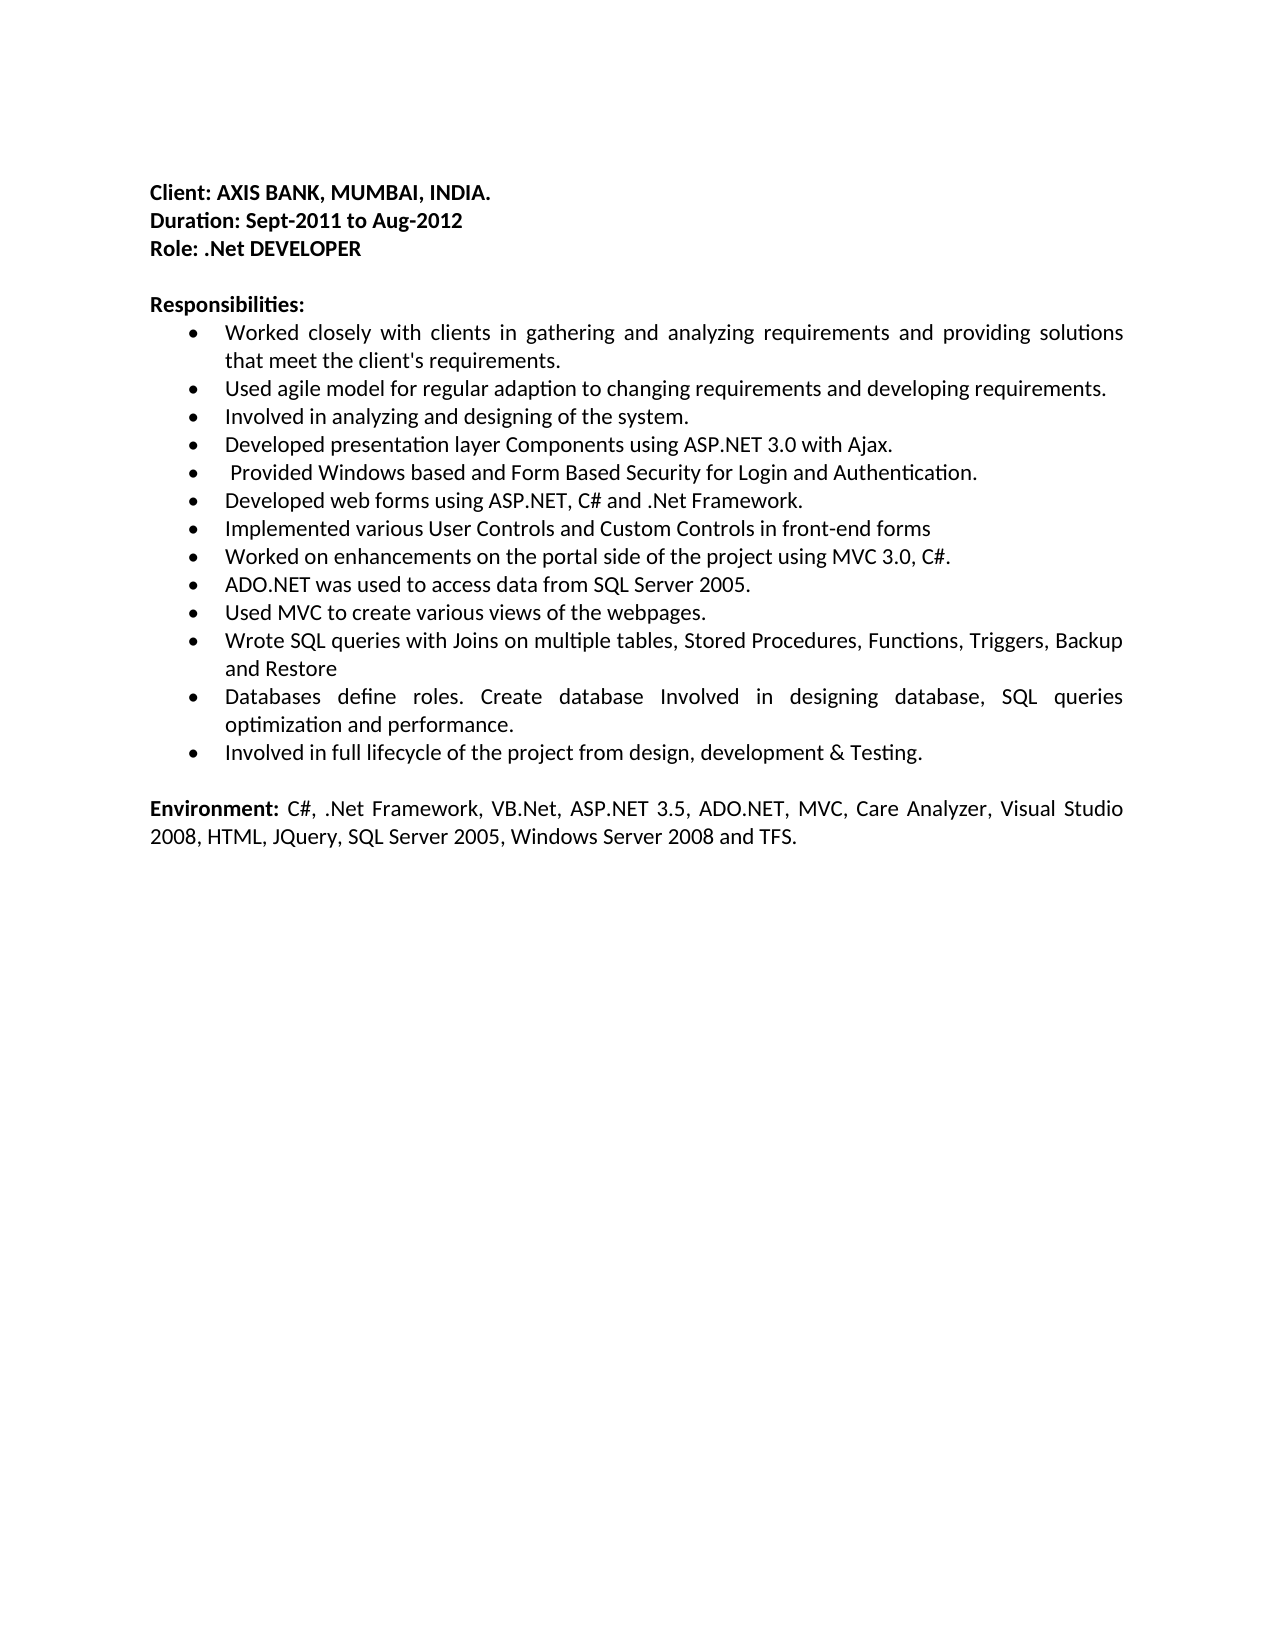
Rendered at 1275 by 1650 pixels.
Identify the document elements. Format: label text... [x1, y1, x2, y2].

list Used MVC to create various views of the webpages. [187, 598, 1125, 626]
text Environment: C#, .Net Framework, VB.Net, ASP.NET 3.5, ADO.NET, MVC, Care Analyzer, Visual Studio 2008, HTML, JQuery, SQL Server 2005, Windows Server 2008 and TFS. [150, 794, 1125, 851]
list ADO.NET was used to access data from SQL Server 2005. [187, 570, 1125, 598]
list Wrote SQL queries with Joins on multiple tables, Stored Procedures, Functions, Triggers, Backup and Restore [187, 626, 1125, 682]
text Responsibilities: [150, 290, 1125, 318]
list Developed web forms using ASP.NET, C# and .Net Framework. [187, 486, 1125, 514]
list Provided Windows based and Form Based Security for Login and Authentication. [187, 458, 1125, 486]
list Involved in full lifecycle of the project from design, development & Testing. [187, 738, 1125, 766]
list Implemented various User Controls and Custom Controls in front-end forms [187, 514, 1125, 542]
list Worked on enhancements on the portal side of the project using MVC 3.0, C#. [187, 542, 1125, 570]
list Worked closely with clients in gathering and analyzing requirements and providing solutions that meet the client's requirements. [187, 318, 1125, 374]
text Role: .Net DEVELOPER [150, 234, 1125, 262]
text Client: AXIS BANK, MUMBAI, INDIA. [150, 178, 1125, 206]
text Duration: Sept-2011 to Aug-2012 [150, 206, 1125, 234]
list Databases define roles. Create database Involved in designing database, SQL queries optimization and performance. [187, 682, 1125, 738]
list Used agile model for regular adaption to changing requirements and developing requirements. [187, 374, 1125, 402]
list Developed presentation layer Components using ASP.NET 3.0 with Ajax. [187, 430, 1125, 458]
list Involved in analyzing and designing of the system. [187, 402, 1125, 430]
